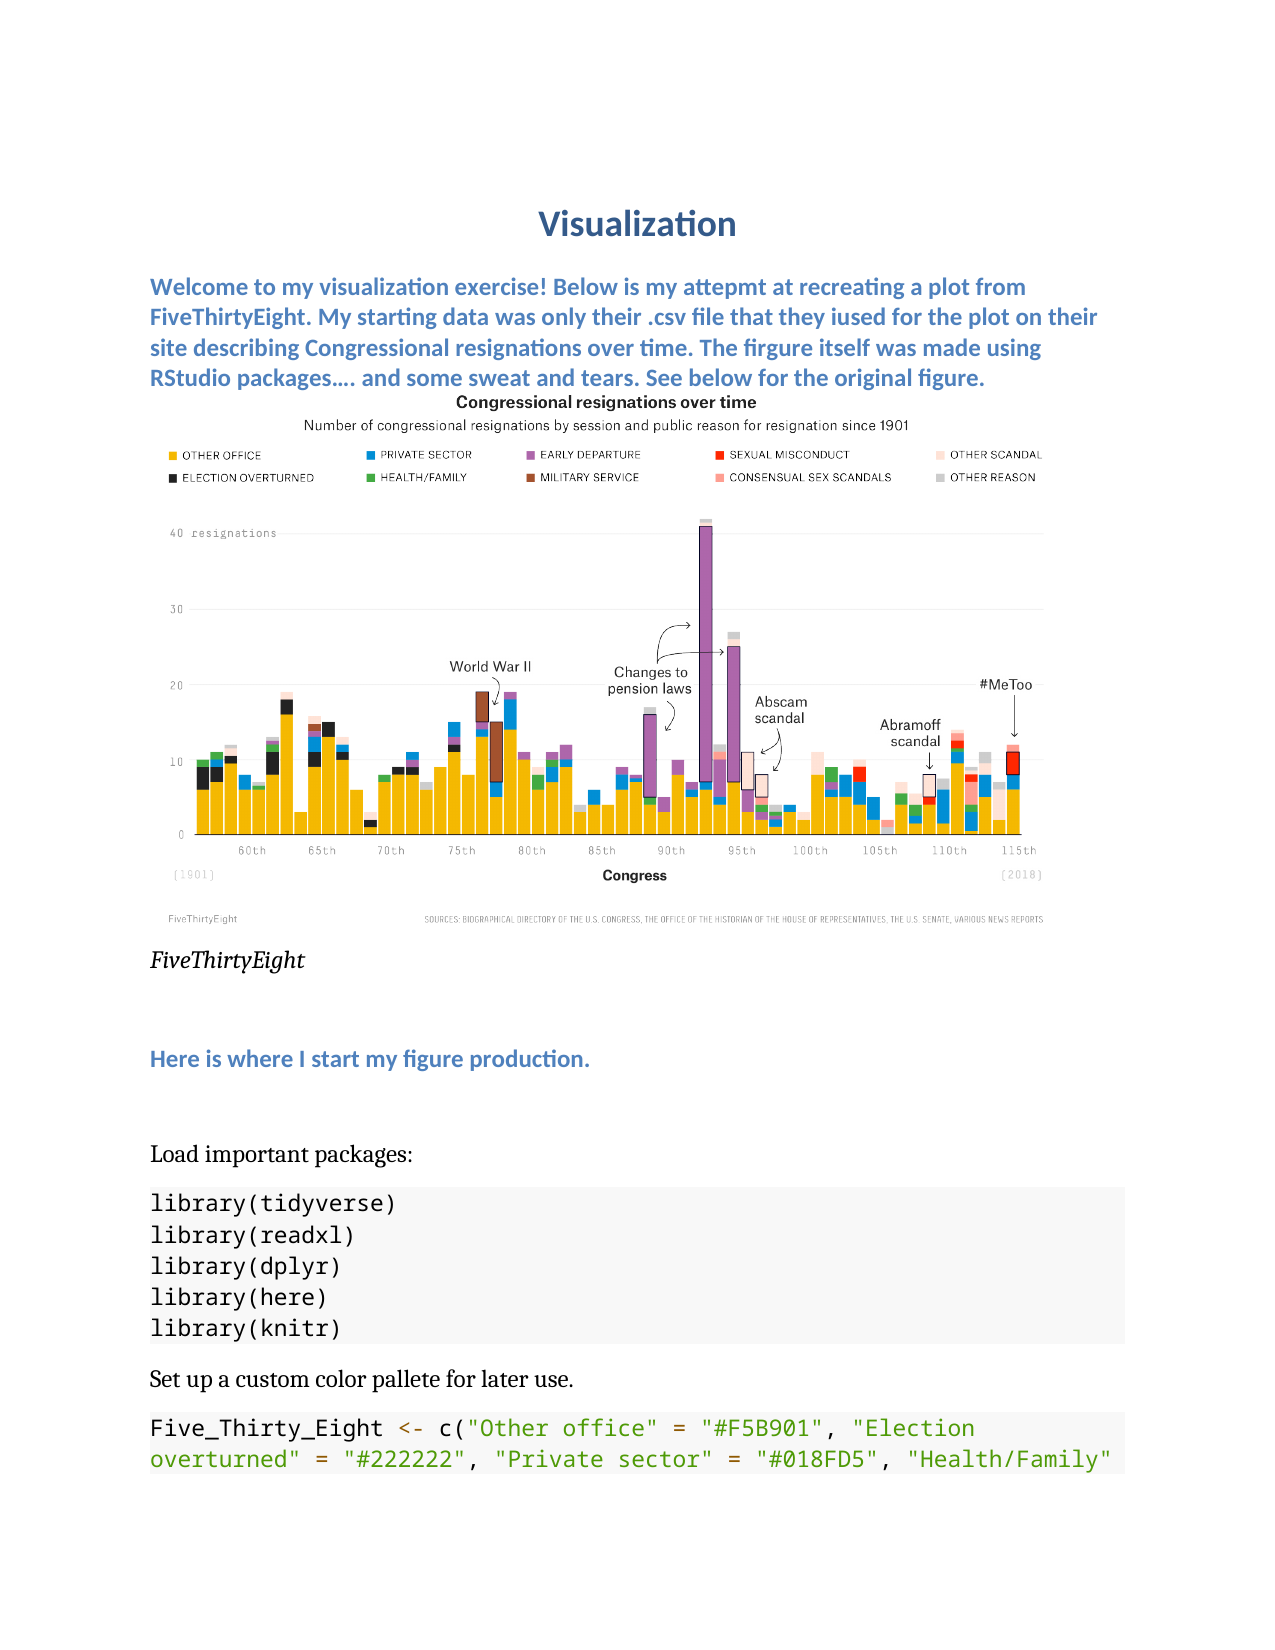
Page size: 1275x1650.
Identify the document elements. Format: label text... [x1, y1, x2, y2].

text library(tidyverse) library(readxl) library(dplyr) library(here) library(knitr) [150, 1187, 1125, 1344]
subtitle Here is where I start my figure production. [150, 1043, 1125, 1074]
picture [168, 392, 1044, 926]
text FiveThirtyEight [150, 946, 1125, 975]
text Load important packages: [150, 1140, 1125, 1169]
title Visualization [150, 200, 1125, 246]
text Set up a custom color pallete for later use. [150, 1364, 1125, 1393]
subtitle Welcome to my visualization exercise! Below is my attepmt at recreating a plot from FiveThirtyEight. My starting data was only their .csv file that they iused for the plot on their site describing Congressional resignations over time. The firgure itself was made using RStudio packages…. and some sweat and tears. See below for the original figure. [150, 271, 1125, 393]
